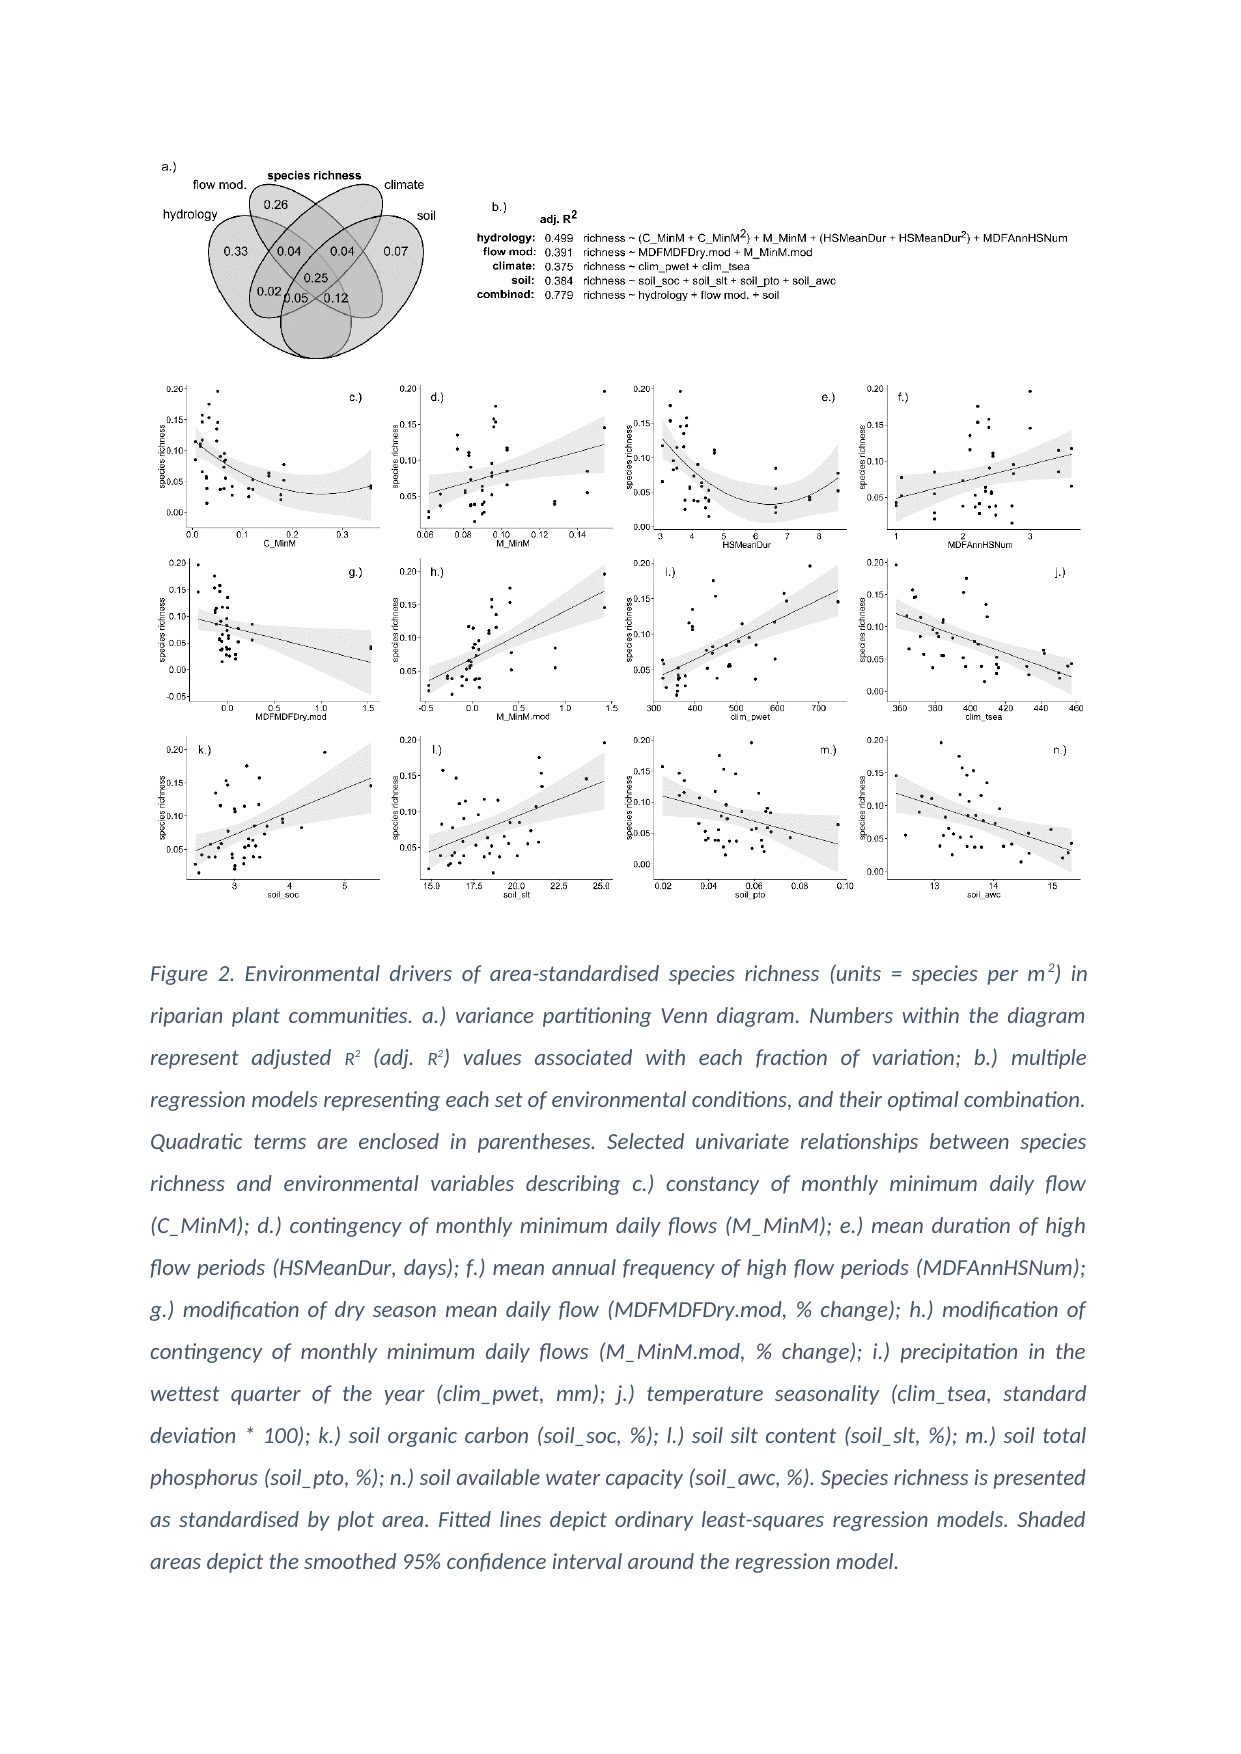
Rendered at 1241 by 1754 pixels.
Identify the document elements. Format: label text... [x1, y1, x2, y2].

picture [150, 150, 1091, 915]
text Figure 2. Environmental drivers of area-standardised species richness (units = species per m2) in riparian plant communities. a.) variance partitioning Venn diagram. Numbers within the diagram represent adjusted R2 (adj. R2) values associated with each fraction of variation; b.) multiple regression models representing each set of environmental conditions, and their optimal combination. Quadratic terms are enclosed in parentheses. Selected univariate relationships between species richness and environmental variables describing c.) constancy of monthly minimum daily flow (C_MinM); d.) contingency of monthly minimum daily flows (M_MinM); e.) mean duration of high flow periods (HSMeanDur, days); f.) mean annual frequency of high flow periods (MDFAnnHSNum); g.) modification of dry season mean daily flow (MDFMDFDry.mod, % change); h.) modification of contingency of monthly minimum daily flows (M_MinM.mod, % change); i.) precipitation in the wettest quarter of the year (clim_pwet, mm); j.) temperature seasonality (clim_tsea, standard deviation * 100); k.) soil organic carbon (soil_soc, %); l.) soil silt content (soil_slt, %); m.) soil total phosphorus (soil_pto, %); n.) soil available water capacity (soil_awc, %). Species richness is presented as standardised by plot area. Fitted lines depict ordinary least-squares regression models. Shaded areas depict the smoothed 95% confidence interval around the regression model. [150, 959, 1090, 1575]
